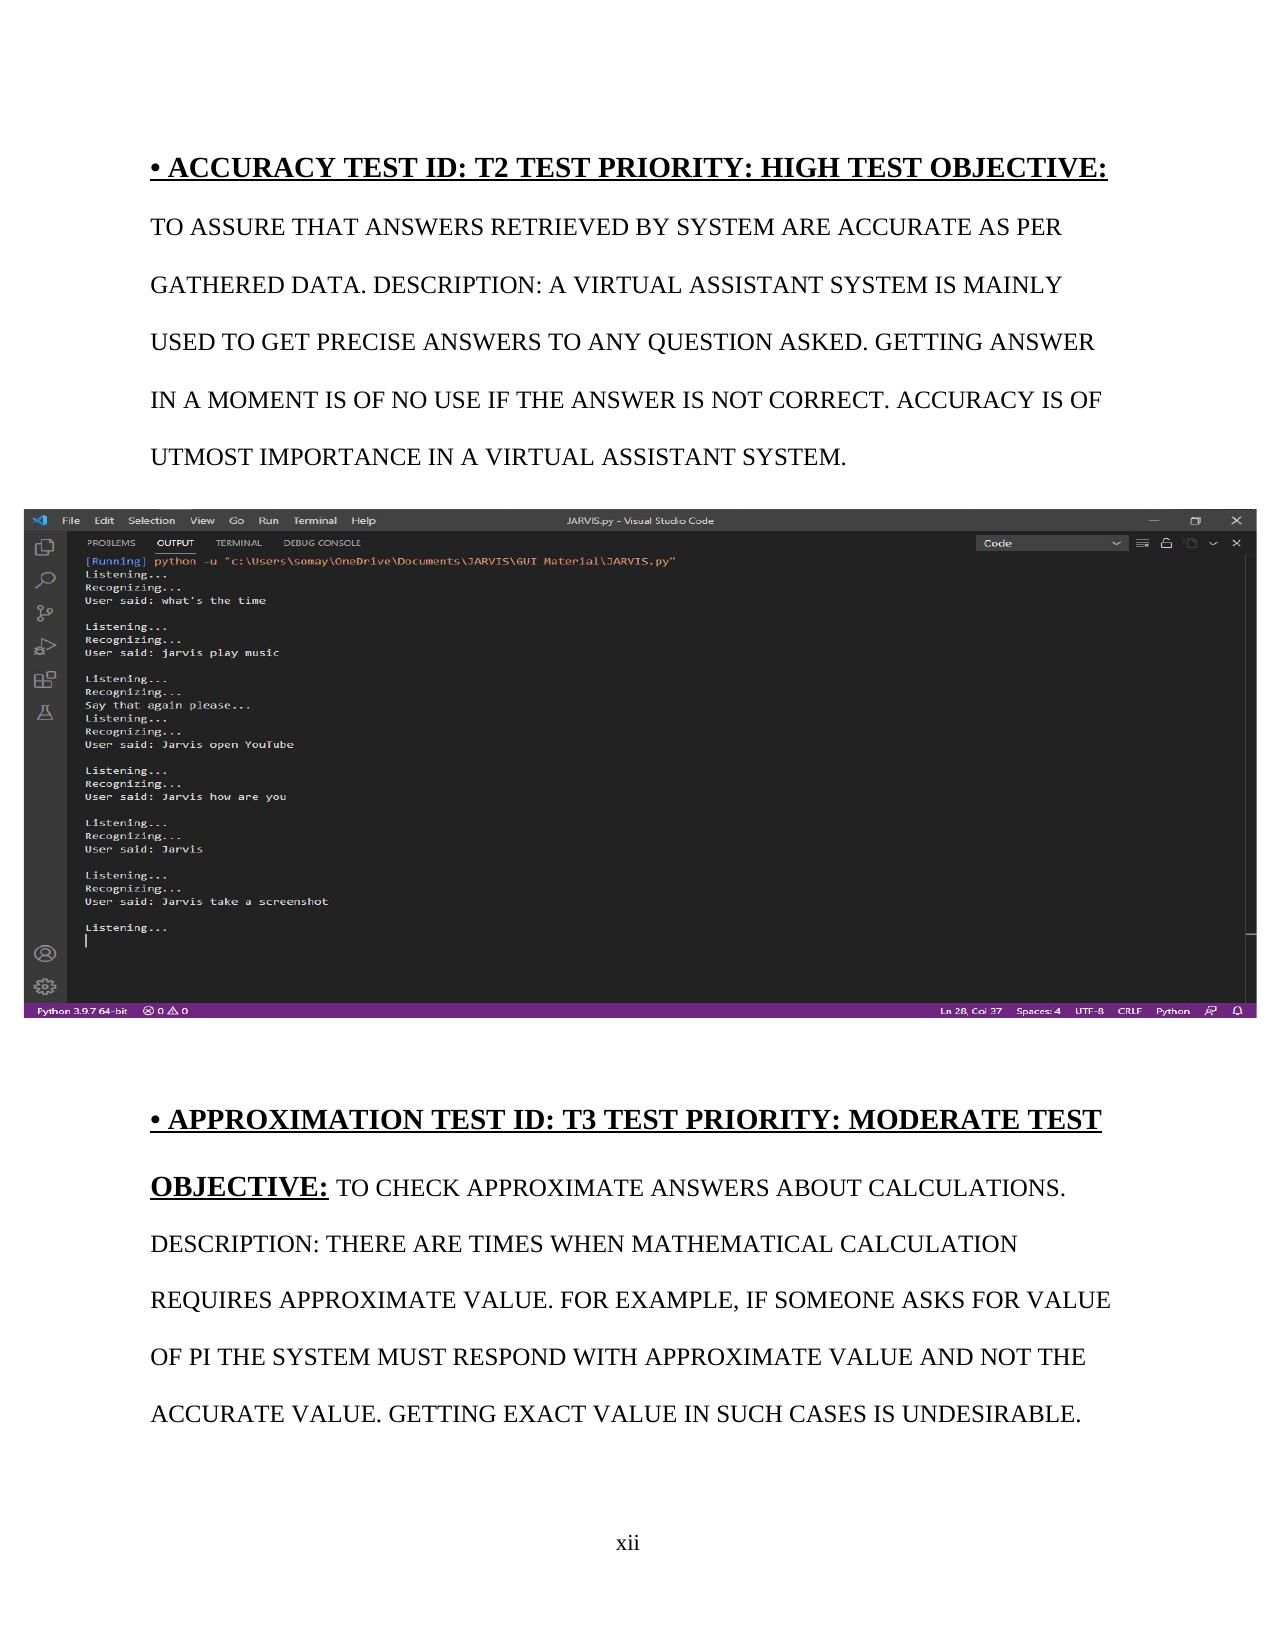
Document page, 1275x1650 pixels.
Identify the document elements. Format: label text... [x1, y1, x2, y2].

text TO ASSURE THAT ANSWERS RETRIEVED BY SYSTEM ARE ACCURATE AS PER GATHERED DATA. DESCRIPTION: A VIRTUAL ASSISTANT SYSTEM IS MAINLY USED TO GET PRECISE ANSWERS TO ANY QUESTION ASKED. GETTING ANSWER IN A MOMENT IS OF NO USE IF THE ANSWER IS NOT CORRECT. ACCURACY IS OF UTMOST IMPORTANCE IN A VIRTUAL ASSISTANT SYSTEM. [150, 212, 1120, 471]
text OF PI THE SYSTEM MUST RESPOND WITH APPROXIMATE VALUE AND NOT THE ACCURATE VALUE. GETTING EXACT VALUE IN SUCH CASES IS UNDESIRABLE. [150, 1342, 1124, 1428]
picture [23, 509, 1257, 1018]
text OBJECTIVE: TO CHECK APPROXIMATE ANSWERS ABOUT CALCULATIONS. DESCRIPTION: THERE ARE TIMES WHEN MATHEMATICAL CALCULATION REQUIRES APPROXIMATE VALUE. FOR EXAMPLE, IF SOMEONE ASKS FOR VALUE [150, 1169, 1124, 1314]
subtitle ACCURACY TEST ID: T2 TEST PRIORITY: HIGH TEST OBJECTIVE: [150, 150, 1260, 183]
subtitle APPROXIMATION TEST ID: T3 TEST PRIORITY: MODERATE TEST [150, 1102, 1260, 1136]
